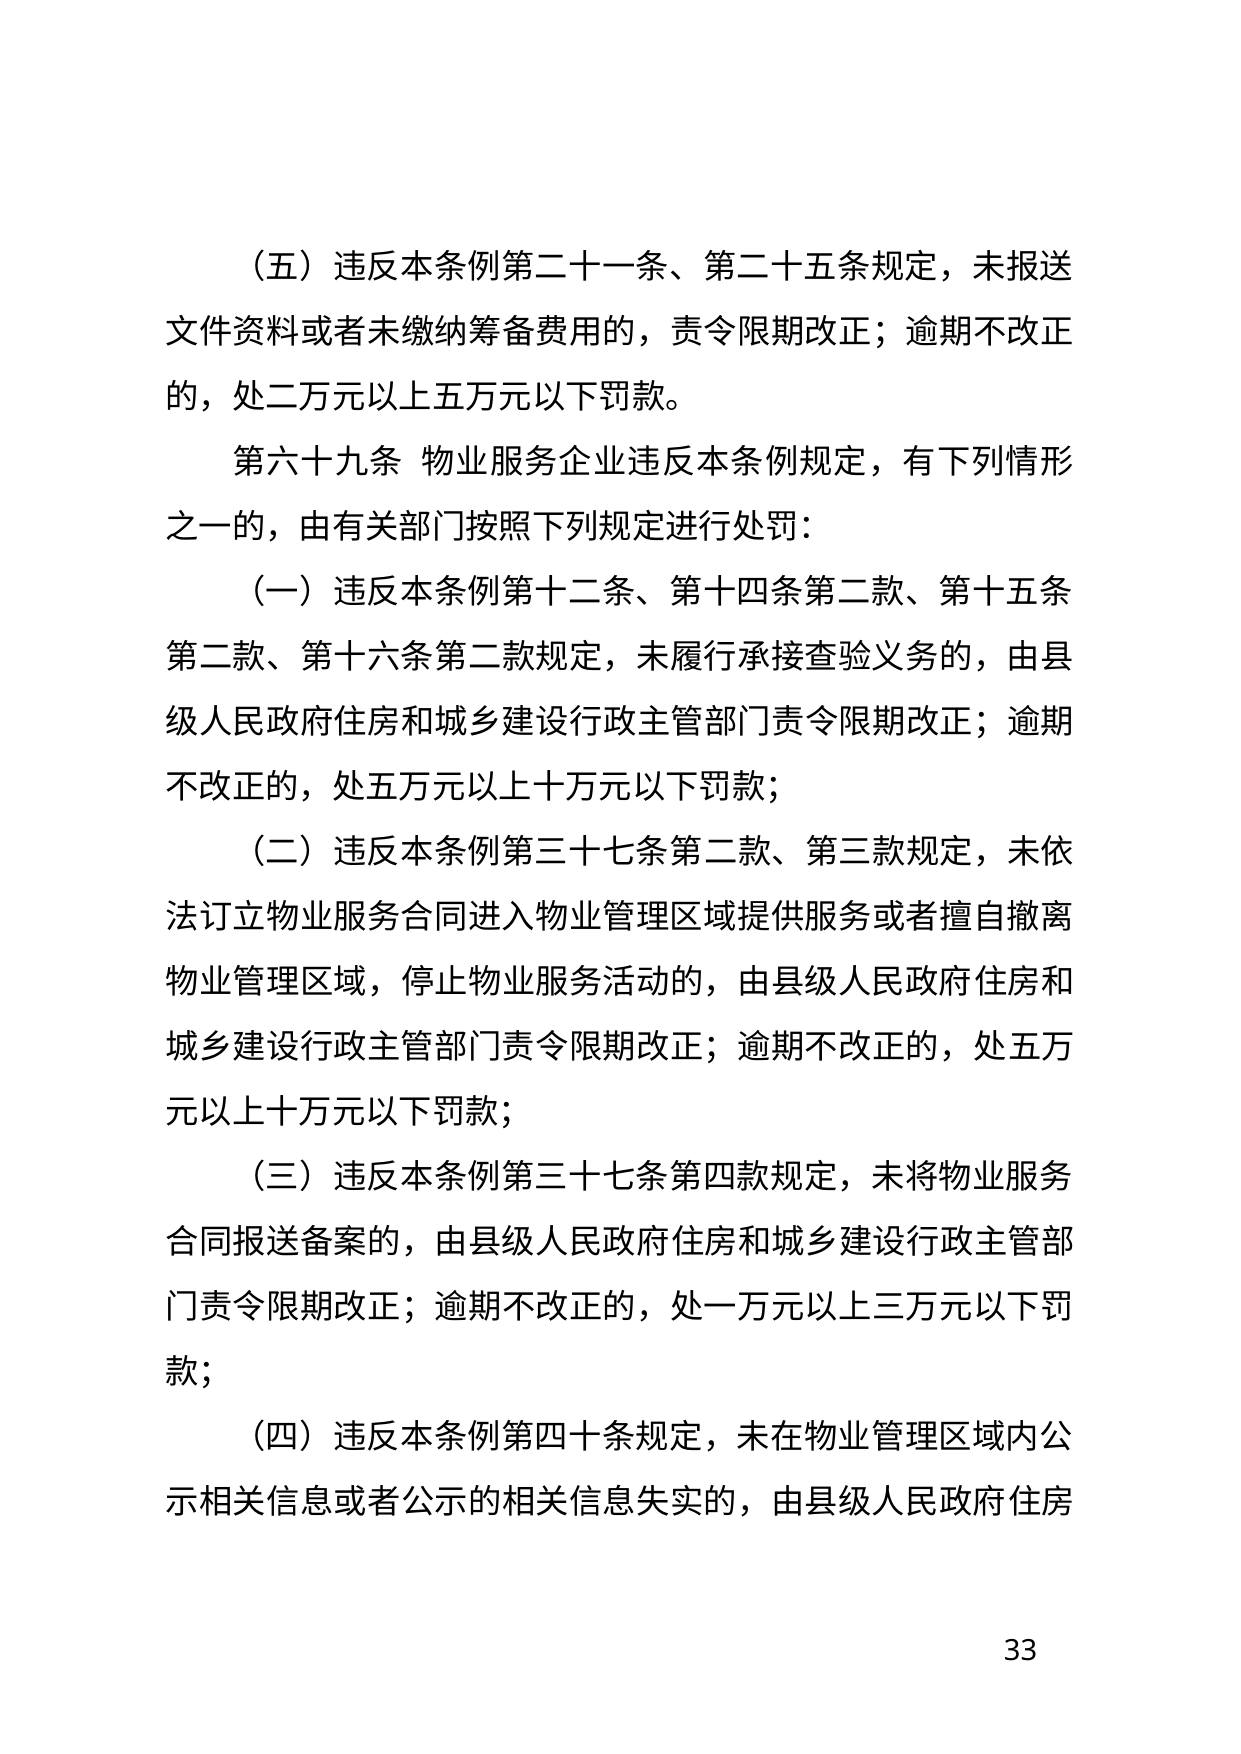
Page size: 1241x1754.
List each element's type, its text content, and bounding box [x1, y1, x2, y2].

text （三）违反本条例第三十七条第四款规定，未将物业服务合同报送备案的，由县级人民政府住房和城乡建设行政主管部门责令限期改正；逾期不改正的，处一万元以上三万元以下罚款； [165, 1141, 1075, 1401]
text （五）违反本条例第二十一条、第二十五条规定，未报送文件资料或者未缴纳筹备费用的，责令限期改正；逾期不改正的，处二万元以上五万元以下罚款。 [165, 231, 1075, 426]
text （二）违反本条例第三十七条第二款、第三款规定，未依法订立物业服务合同进入物业管理区域提供服务或者擅自撤离物业管理区域，停止物业服务活动的，由县级人民政府住房和城乡建设行政主管部门责令限期改正；逾期不改正的，处五万元以上十万元以下罚款； [165, 816, 1075, 1141]
text 第六十九条 物业服务企业违反本条例规定，有下列情形之一的，由有关部门按照下列规定进行处罚： [165, 426, 1075, 556]
text （一）违反本条例第十二条、第十四条第二款、第十五条第二款、第十六条第二款规定，未履行承接查验义务的，由县级人民政府住房和城乡建设行政主管部门责令限期改正；逾期不改正的，处五万元以上十万元以下罚款； [165, 556, 1075, 816]
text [165, 1401, 1075, 1531]
